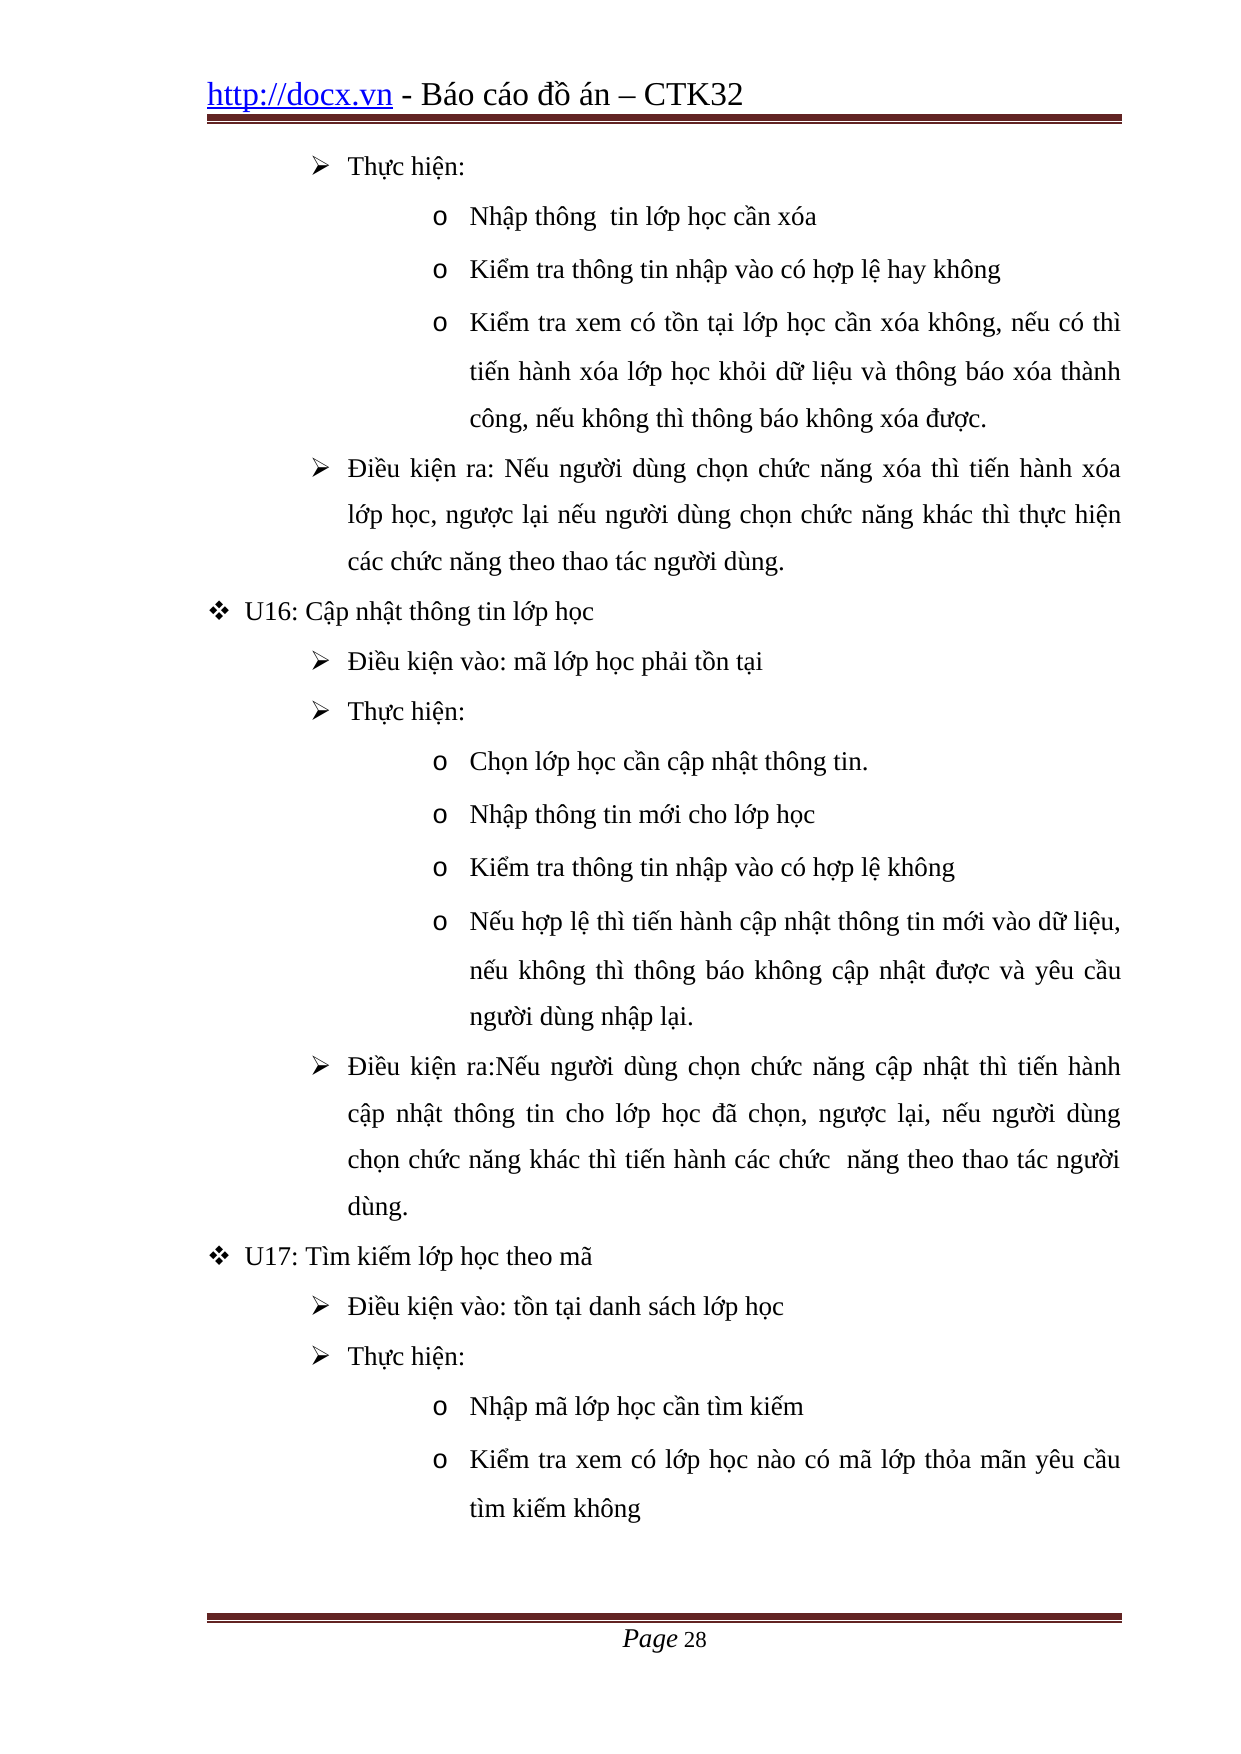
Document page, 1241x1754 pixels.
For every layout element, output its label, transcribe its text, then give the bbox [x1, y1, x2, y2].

list Điều kiện vào: mã lớp học phải tồn tại [310, 645, 1122, 676]
list Điều kiện ra: Nếu người dùng chọn chức năng xóa thì tiến hành xóa lớp học, ngược lại nếu người dùng chọn chức năng khác thì thực hiện các chức năng theo thao tác người dùng. [310, 452, 1122, 576]
list Nhập thông tin mới cho lớp học [432, 798, 1122, 832]
list U16: Cập nhật thông tin lớp học [207, 595, 1122, 626]
list Nếu hợp lệ thì tiến hành cập nhật thông tin mới vào dữ liệu, nếu không thì thông báo không cập nhật được và yêu cầu người dùng nhập lại. [432, 905, 1122, 1032]
list Chọn lớp học cần cập nhật thông tin. [432, 745, 1122, 778]
list Thực hiện: [310, 1340, 1122, 1371]
list Kiểm tra thông tin nhập vào có hợp lệ không [432, 852, 1122, 885]
list Thực hiện: [310, 150, 1122, 181]
list Nhập mã lớp học cần tìm kiếm [432, 1390, 1122, 1423]
list Kiểm tra xem có tồn tại lớp học cần xóa không, nếu có thì tiến hành xóa lớp học khỏi dữ liệu và thông báo xóa thành công, nếu không thì thông báo không xóa được. [432, 306, 1122, 433]
list Điều kiện ra:Nếu người dùng chọn chức năng cập nhật thì tiến hành cập nhật thông tin cho lớp học đã chọn, ngược lại, nếu người dùng chọn chức năng khác thì tiến hành các chức năng theo thao tác người dùng. [310, 1050, 1122, 1221]
list U17: Tìm kiếm lớp học theo mã [207, 1240, 1122, 1271]
list Thực hiện: [310, 695, 1122, 726]
list Nhập thông tin lớp học cần xóa [432, 200, 1122, 233]
list Điều kiện vào: tồn tại danh sách lớp học [310, 1290, 1122, 1321]
list Kiểm tra xem có lớp học nào có mã lớp thỏa mãn yêu cầu tìm kiếm không [432, 1443, 1122, 1523]
list Kiểm tra thông tin nhập vào có hợp lệ hay không [432, 253, 1122, 287]
